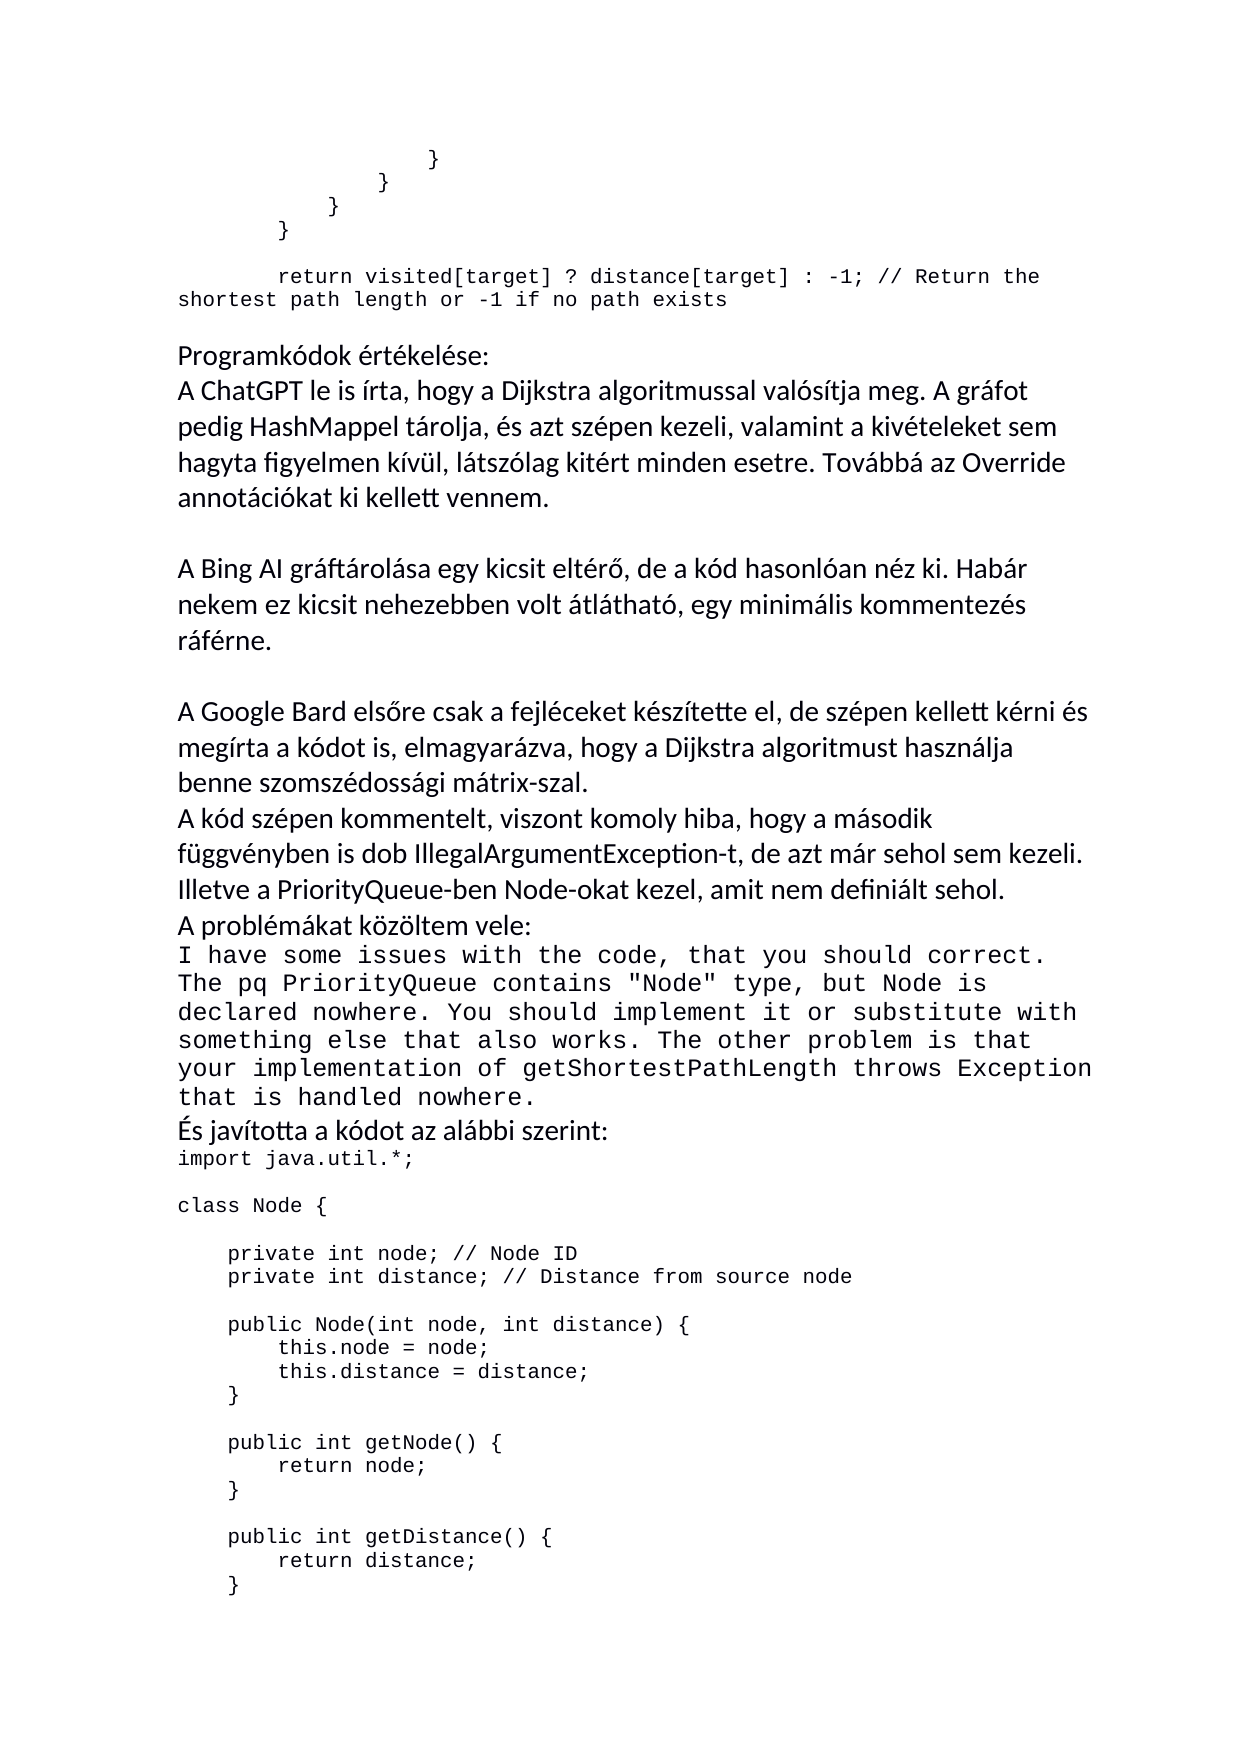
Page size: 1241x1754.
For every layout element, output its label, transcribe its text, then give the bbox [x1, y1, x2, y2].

text private int distance; // Distance from source node [177, 1266, 1093, 1290]
text return node; [177, 1455, 1093, 1479]
text public int getDistance() { [177, 1526, 1093, 1550]
text } [177, 1574, 1093, 1597]
text Programkódok értékelése: [177, 337, 1093, 372]
text A kód szépen kommentelt, viszont komoly hiba, hogy a második függvényben is dob IllegalArgumentException-t, de azt már sehol sem kezeli. [177, 800, 1093, 871]
text } [177, 195, 1093, 218]
text A ChatGPT le is írta, hogy a Dijkstra algoritmussal valósítja meg. A gráfot pedig HashMappel tárolja, és azt szépen kezeli, valamint a kivételeket sem hagyta figyelmen kívül, látszólag kitért minden esetre. Továbbá az Override annotációkat ki kellett vennem. [177, 372, 1093, 515]
text this.distance = distance; [177, 1361, 1093, 1384]
text Illetve a PriorityQueue-ben Node-okat kezel, amit nem definiált sehol. [177, 871, 1093, 907]
text this.node = node; [177, 1337, 1093, 1361]
text public Node(int node, int distance) { [177, 1313, 1093, 1337]
text A Google Bard elsőre csak a fejléceket készítette el, de szépen kellett kérni és megírta a kódot is, elmagyarázva, hogy a Dijkstra algoritmust használja benne szomszédossági mátrix-szal. [177, 693, 1093, 800]
text public int getNode() { [177, 1432, 1093, 1455]
text } [177, 148, 1093, 171]
text I have some issues with the code, that you should correct. The pq PriorityQueue contains "Node" type, but Node is declared nowhere. You should implement it or substitute with something else that also works. The other problem is that your implementation of getShortestPathLength throws Exception that is handled nowhere. [177, 942, 1093, 1112]
text class Node { [177, 1195, 1093, 1219]
text return distance; [177, 1550, 1093, 1574]
text A Bing AI gráftárolása egy kicsit eltérő, de a kód hasonlóan néz ki. Habár nekem ez kicsit nehezebben volt átlátható, egy minimális kommentezés ráférne. [177, 551, 1093, 657]
text } [177, 171, 1093, 195]
text A problémákat közöltem vele: [177, 907, 1093, 942]
text private int node; // Node ID [177, 1243, 1093, 1266]
text És javította a kódot az alábbi szerint: [177, 1112, 1093, 1148]
text } [177, 218, 1093, 242]
text } [177, 1479, 1093, 1503]
text } [177, 1384, 1093, 1408]
text import java.util.*; [177, 1148, 1093, 1172]
text return visited[target] ? distance[target] : -1; // Return the shortest path length or -1 if no path exists [177, 266, 1093, 313]
